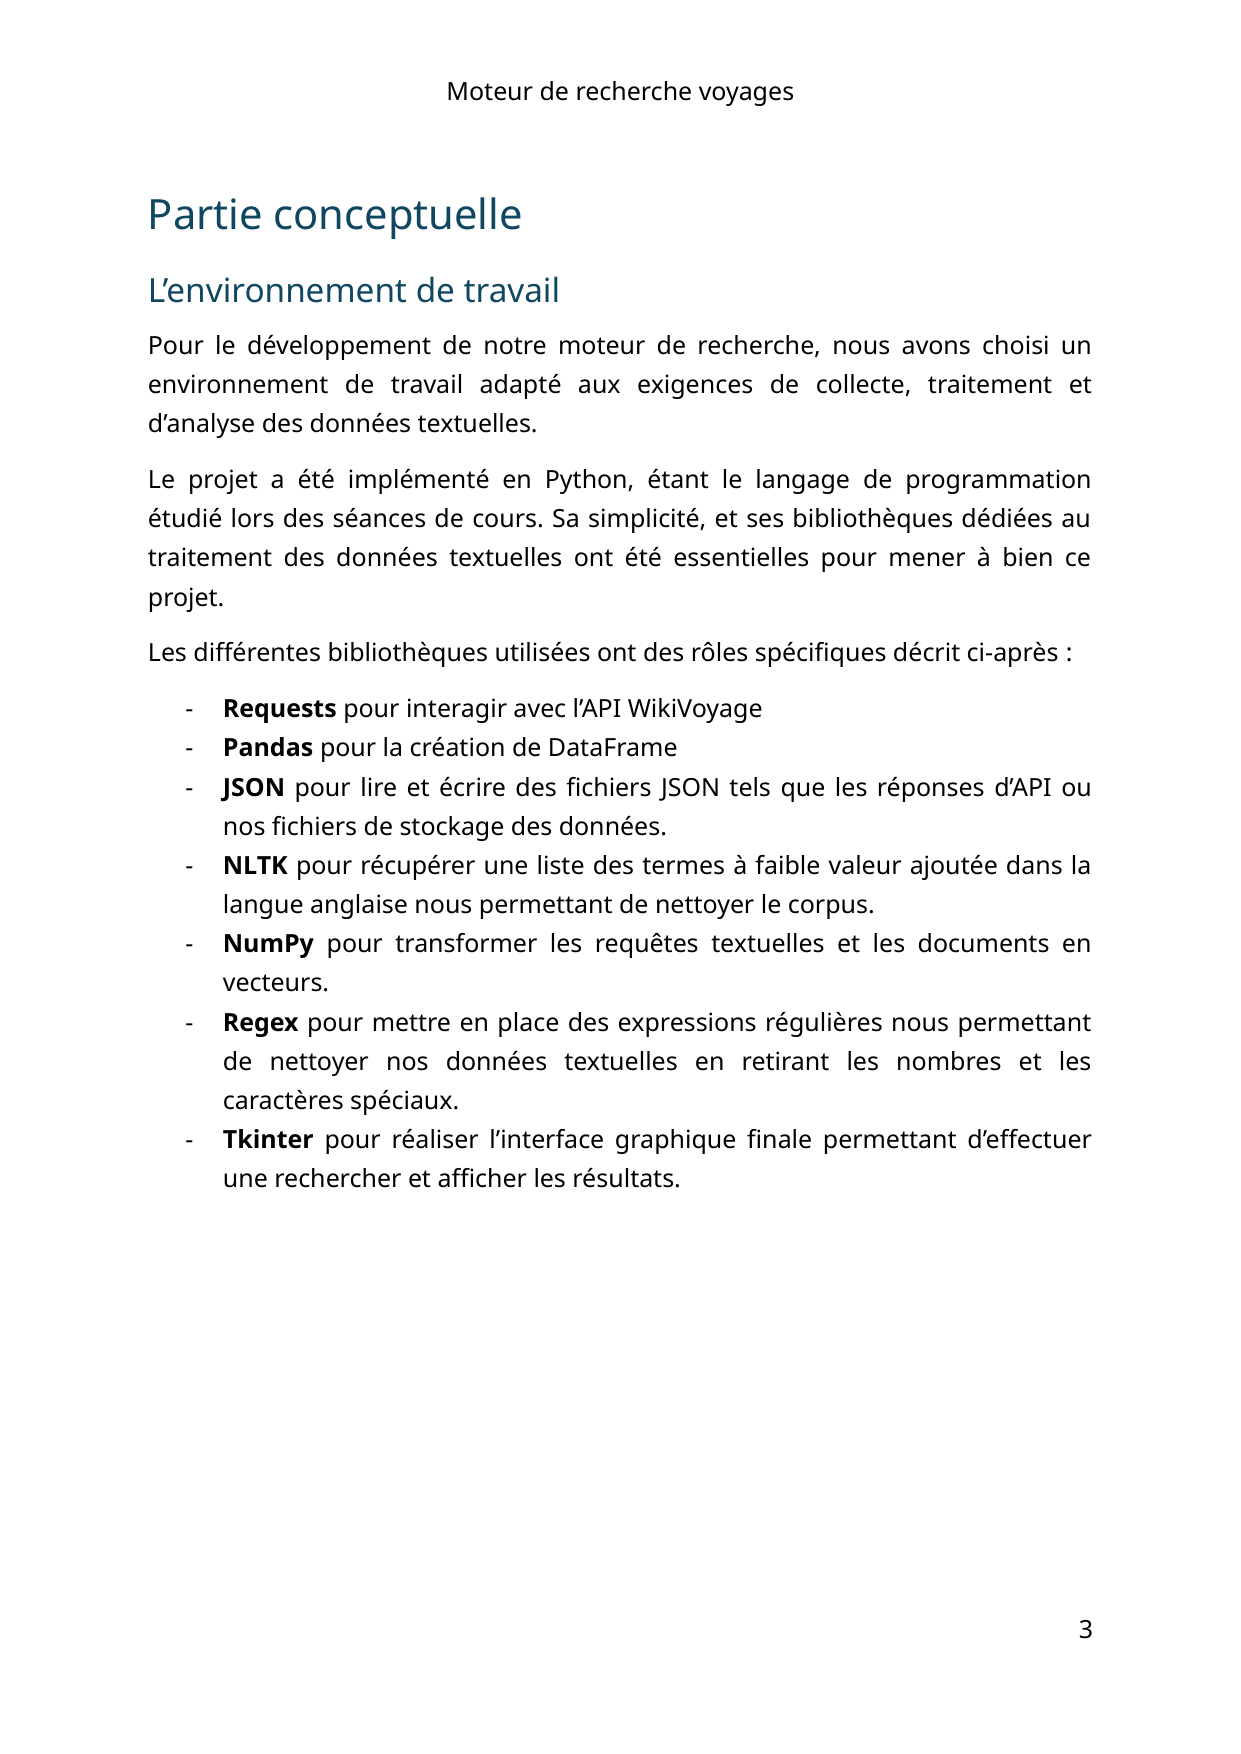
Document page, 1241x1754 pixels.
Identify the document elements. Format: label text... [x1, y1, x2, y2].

list Tkinter pour réaliser l’interface graphique finale permettant d’effectuer une rechercher et afficher les résultats. [185, 1122, 1093, 1195]
list NumPy pour transformer les requêtes textuelles et les documents en vecteurs. [185, 926, 1093, 999]
subtitle L’environnement de travail [148, 267, 1093, 312]
list JSON pour lire et écrire des fichiers JSON tels que les réponses d’API ou nos fichiers de stockage des données. [185, 769, 1093, 842]
subtitle Partie conceptuelle [148, 185, 1093, 242]
list Requests pour interagir avec l’API WikiVoyage [185, 691, 1093, 725]
text Pour le développement de notre moteur de recherche, nous avons choisi un environnement de travail adapté aux exigences de collecte, traitement et d’analyse des données textuelles. [148, 327, 1093, 440]
list Regex pour mettre en place des expressions régulières nous permettant de nettoyer nos données textuelles en retirant les nombres et les caractères spéciaux. [185, 1004, 1093, 1117]
text Les différentes bibliothèques utilisées ont des rôles spécifiques décrit ci-après : [148, 635, 1093, 669]
list Pandas pour la création de DataFrame [185, 730, 1093, 764]
list NLTK pour récupérer une liste des termes à faible valeur ajoutée dans la langue anglaise nous permettant de nettoyer le corpus. [185, 847, 1093, 921]
